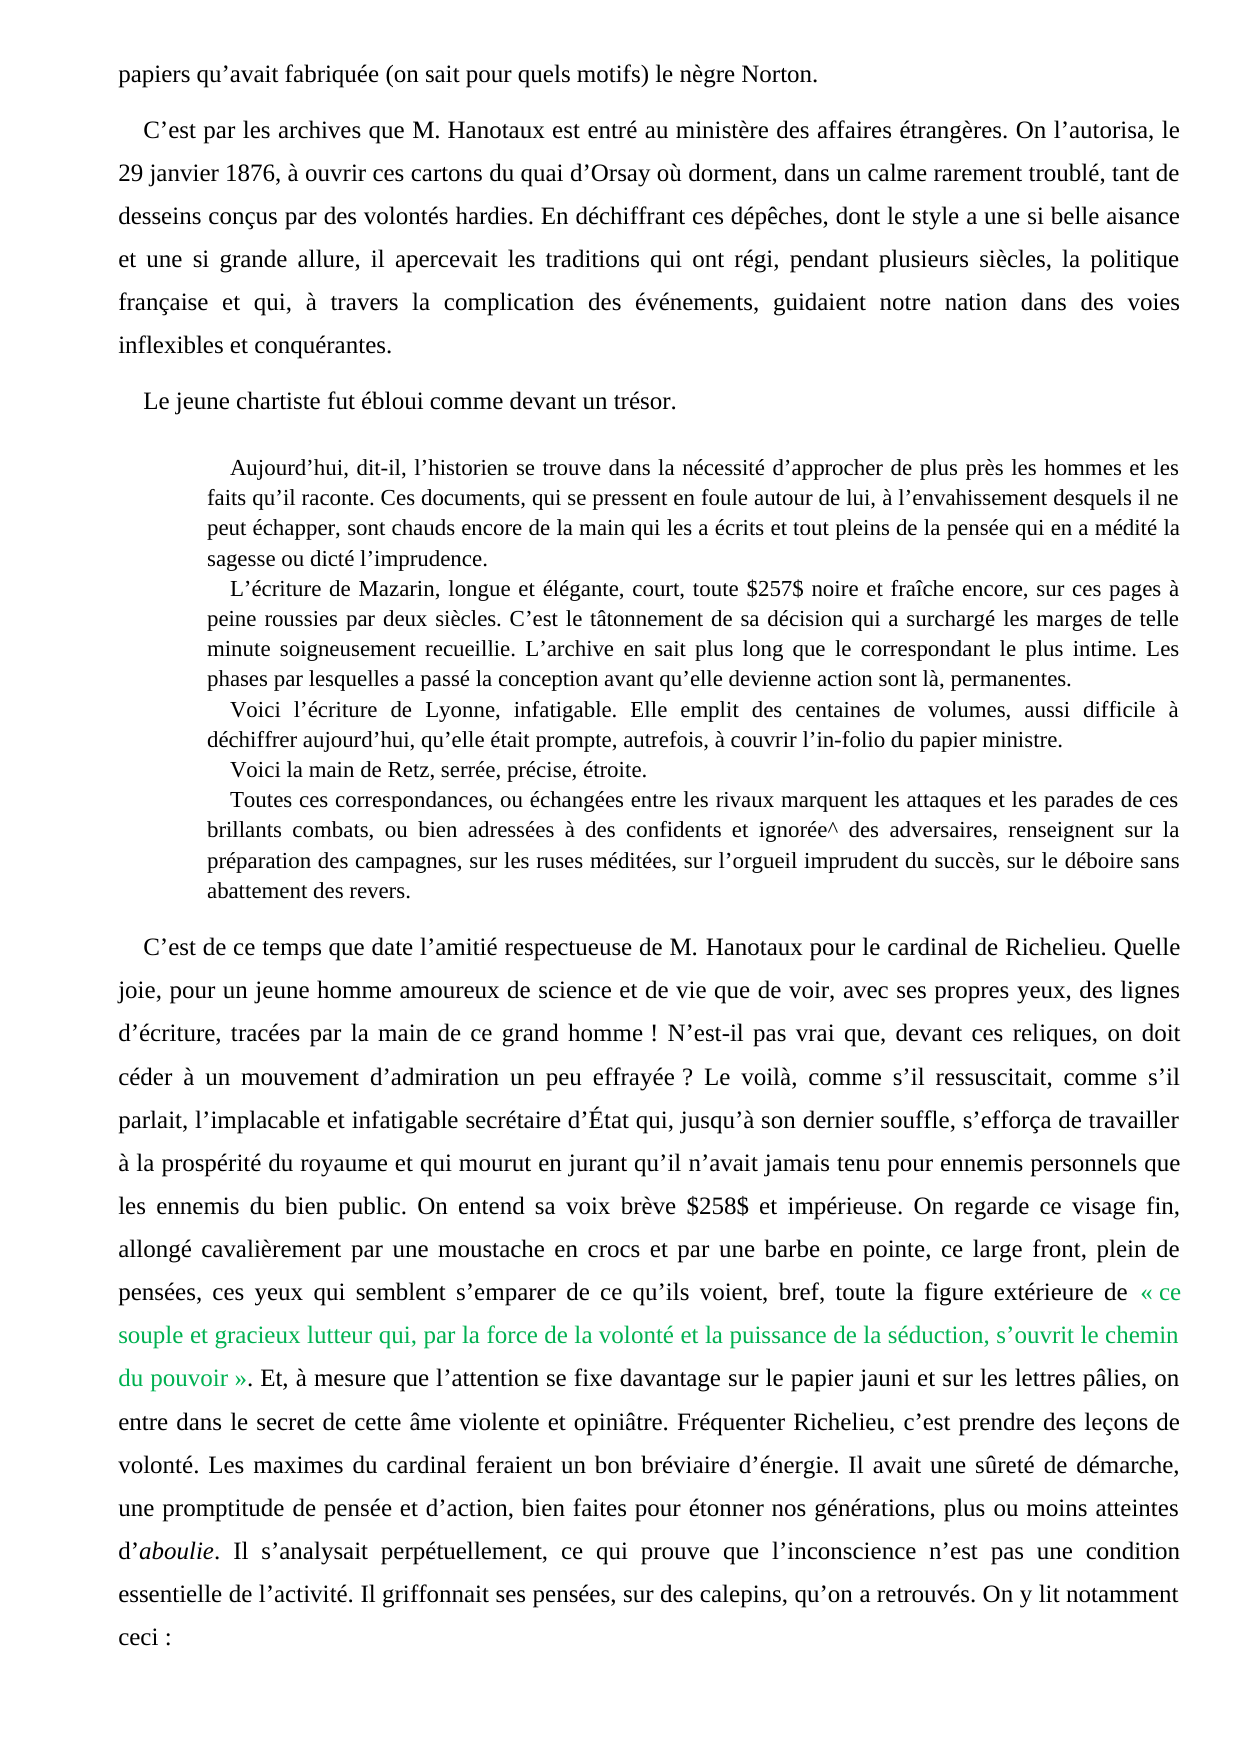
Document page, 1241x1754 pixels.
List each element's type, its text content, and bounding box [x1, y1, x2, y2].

text C’est de ce temps que date l’amitié respectueuse de M. Hanotaux pour le cardinal de Richelieu. Quelle joie, pour un jeune homme amoureux de science et de vie que de voir, avec ses propres yeux, des lignes d’écriture, tracées par la main de ce grand homme ! N’est-il pas vrai que, devant ces reliques, on doit céder à un mouvement d’admiration un peu effrayée ? Le voilà, comme s’il ressuscitait, comme s’il parlait, l’implacable et infatigable secrétaire d’État qui, jusqu’à son dernier souffle, s’efforça de travailler à la prospérité du royaume et qui mourut en jurant qu’il n’avait jamais tenu pour ennemis personnels que les ennemis du bien public. On entend sa voix brève $258$ et impérieuse. On regarde ce visage fin, allongé cavalièrement par une moustache en crocs et par une barbe en pointe, ce large front, plein de pensées, ces yeux qui semblent s’emparer de ce qu’ils voient, bref, toute la figure extérieure de « ce souple et gracieux lutteur qui, par la force de la volonté et la puissance de la séduction, s’ouvrit le chemin du pouvoir ». Et, à mesure que l’attention se fixe davantage sur le papier jauni et sur les lettres pâlies, on entre dans le secret de cette âme violente et opiniâtre. Fréquenter Richelieu, c’est prendre des leçons de volonté. Les maximes du cardinal feraient un bon bréviaire d’énergie. Il avait une sûreté de démarche, une promptitude de pensée et d’action, bien faites pour étonner nos générations, plus ou moins atteintes d’aboulie. Il s’analysait perpétuellement, ce qui prouve que l’inconscience n’est pas une condition essentielle de l’activité. Il griffonnait ses pensées, sur des calepins, qu’on a retrouvés. On y lit notamment ceci : [118, 932, 1181, 1651]
text Toutes ces correspondances, ou échangées entre les rivaux marquent les attaques et les parades de ces brillants combats, ou bien adressées à des confidents et ignorée^ des adversaires, renseignent sur la préparation des campagnes, sur les ruses méditées, sur l’orgueil imprudent du succès, sur le déboire sans abattement des revers. [207, 786, 1181, 903]
text Voici l’écriture de Lyonne, infatigable. Elle emplit des centaines de volumes, aussi difficile à déchiffrer aujourd’hui, qu’elle était prompte, autrefois, à couvrir l’in-folio du papier ministre. [207, 696, 1181, 752]
text Voici la main de Retz, serrée, précise, étroite. [207, 756, 1181, 782]
text C’est par les archives que M. Hanotaux est entré au ministère des affaires étrangères. On l’autorisa, le 29 janvier 1876, à ouvrir ces cartons du quai d’Orsay où dorment, dans un calme rarement troublé, tant de desseins conçus par des volontés hardies. En déchiffrant ces dépêches, dont le style a une si belle aisance et une si grande allure, il apercevait les traditions qui ont régi, pendant plusieurs siècles, la politique française et qui, à travers la complication des événements, guidaient notre nation dans des voies inflexibles et conquérantes. [118, 115, 1181, 359]
text Le jeune chartiste fut ébloui comme devant un trésor. [118, 386, 1181, 415]
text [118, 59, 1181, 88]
text L’écriture de Mazarin, longue et élégante, court, toute $257$ noire et fraîche encore, sur ces pages à peine roussies par deux siècles. C’est le tâtonnement de sa décision qui a surchargé les marges de telle minute soigneusement recueillie. L’archive en sait plus long que le correspondant le plus intime. Les phases par lesquelles a passé la conception avant qu’elle devienne action sont là, permanentes. [207, 575, 1181, 692]
text Aujourd’hui, dit-il, l’historien se trouve dans la nécessité d’approcher de plus près les hommes et les faits qu’il raconte. Ces documents, qui se pressent en foule autour de lui, à l’envahissement desquels il ne peut échapper, sont chauds encore de la main qui les a écrits et tout pleins de la pensée qui en a médité la sagesse ou dicté l’imprudence. [207, 454, 1181, 571]
